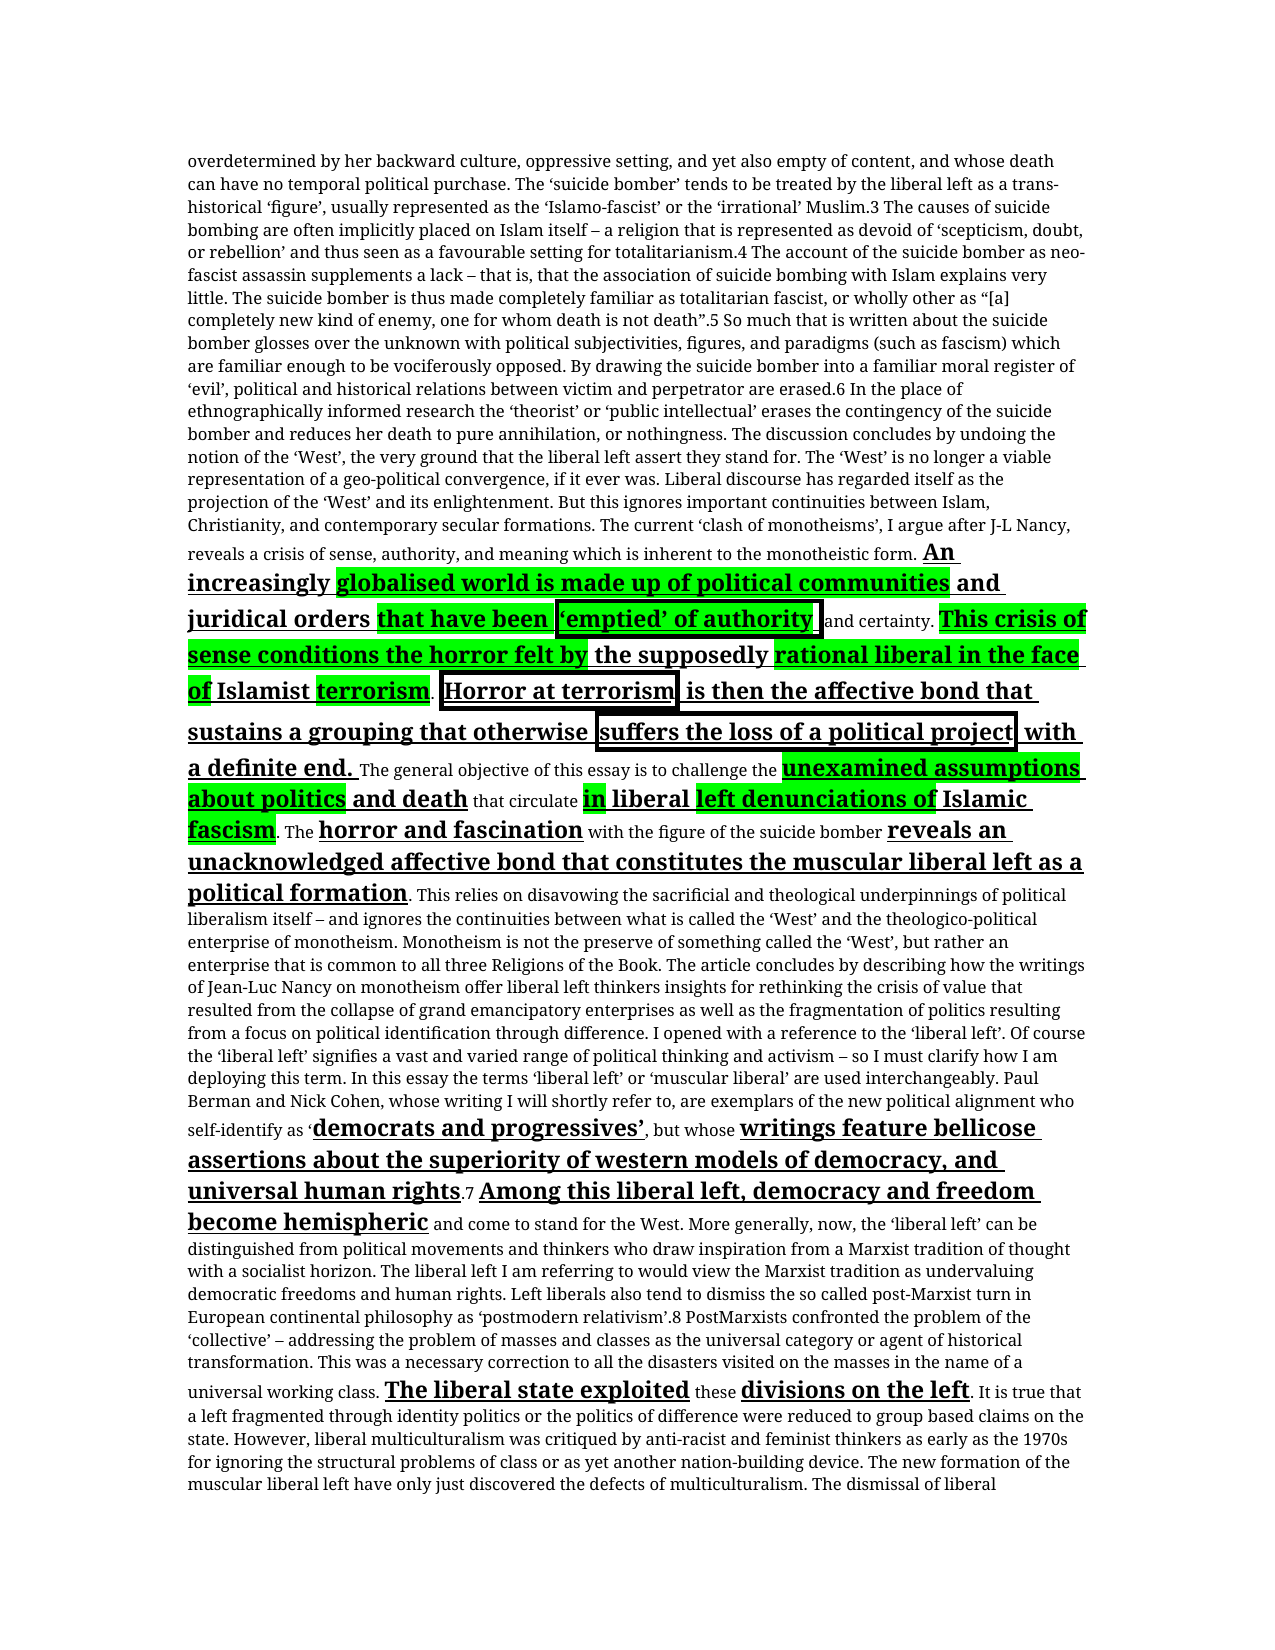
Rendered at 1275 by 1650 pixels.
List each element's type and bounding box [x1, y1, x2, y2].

text [187, 150, 1087, 1496]
